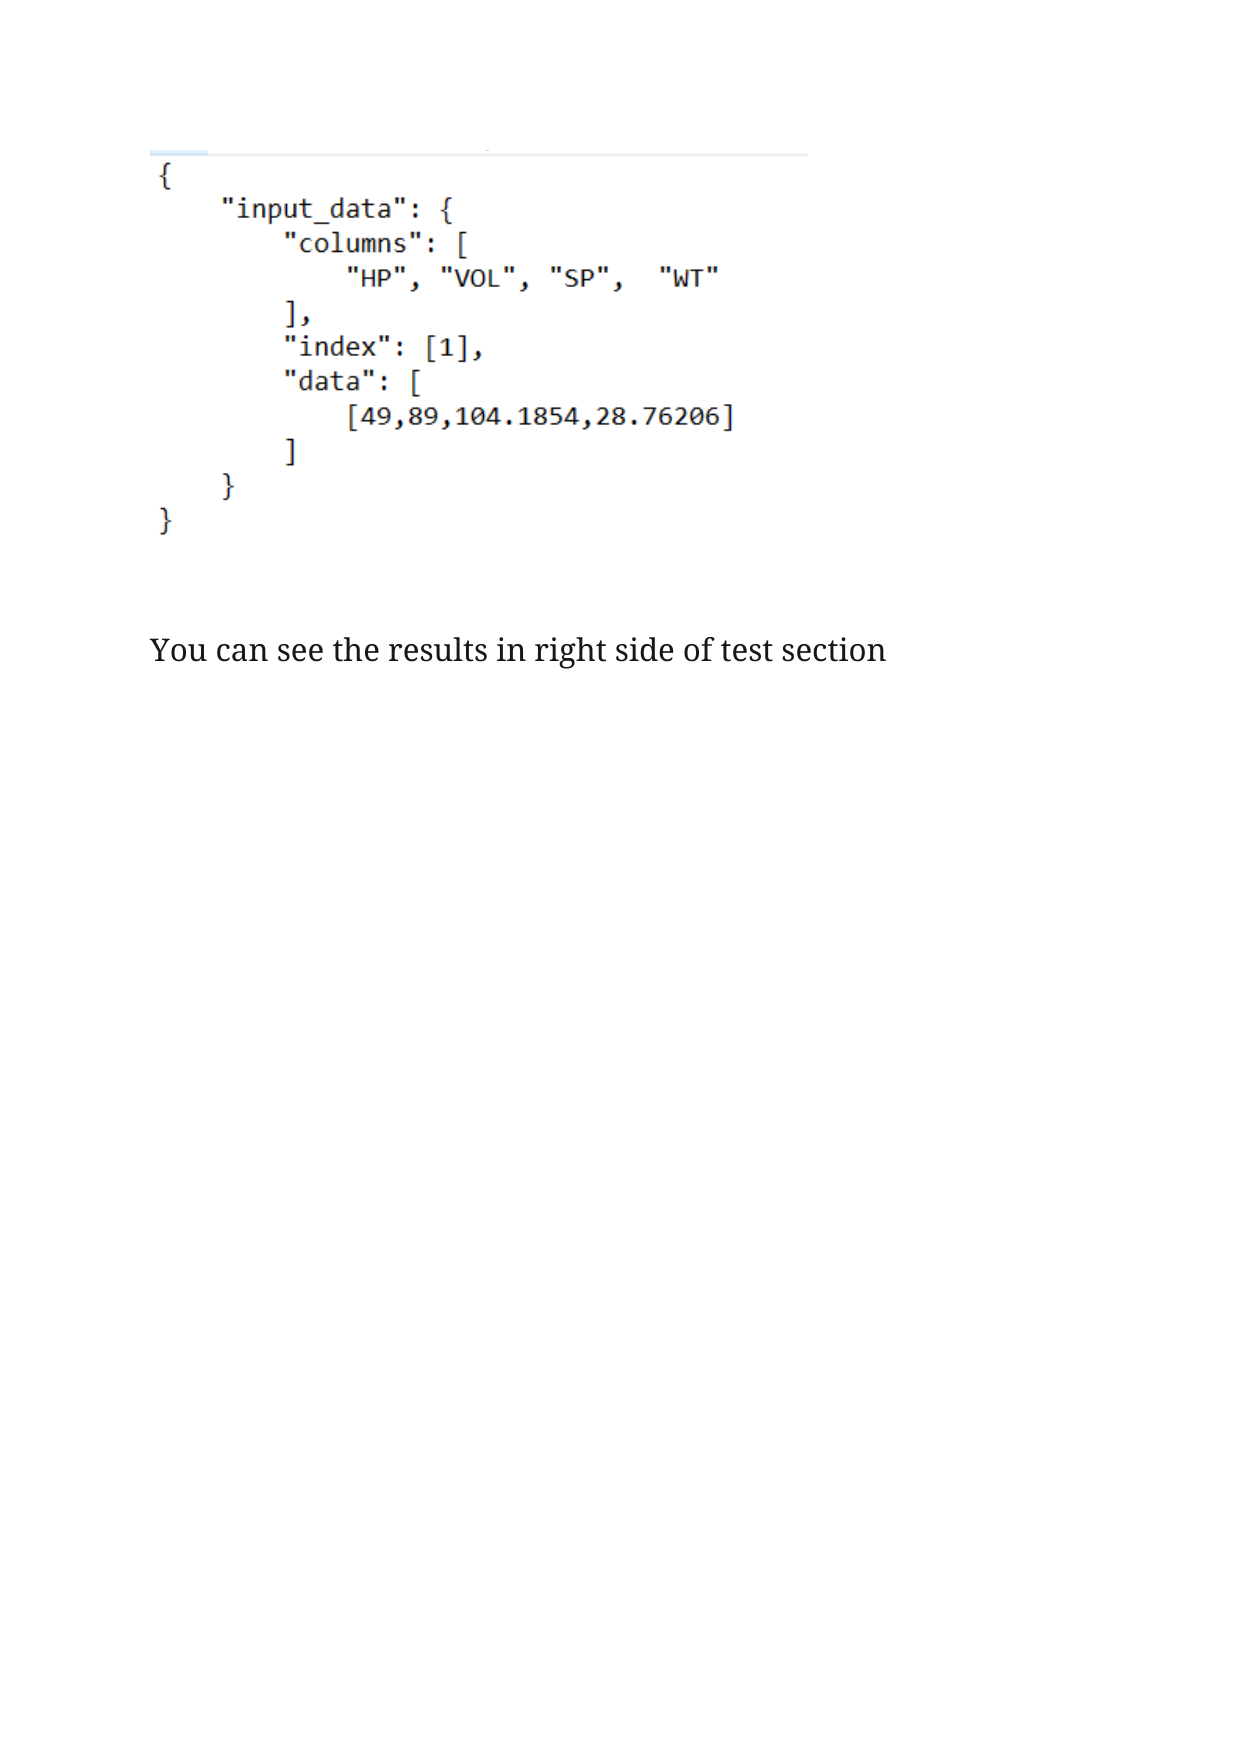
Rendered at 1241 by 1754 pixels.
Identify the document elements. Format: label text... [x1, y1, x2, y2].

text You can see the results in right side of test section [150, 628, 1090, 670]
picture [150, 150, 808, 599]
